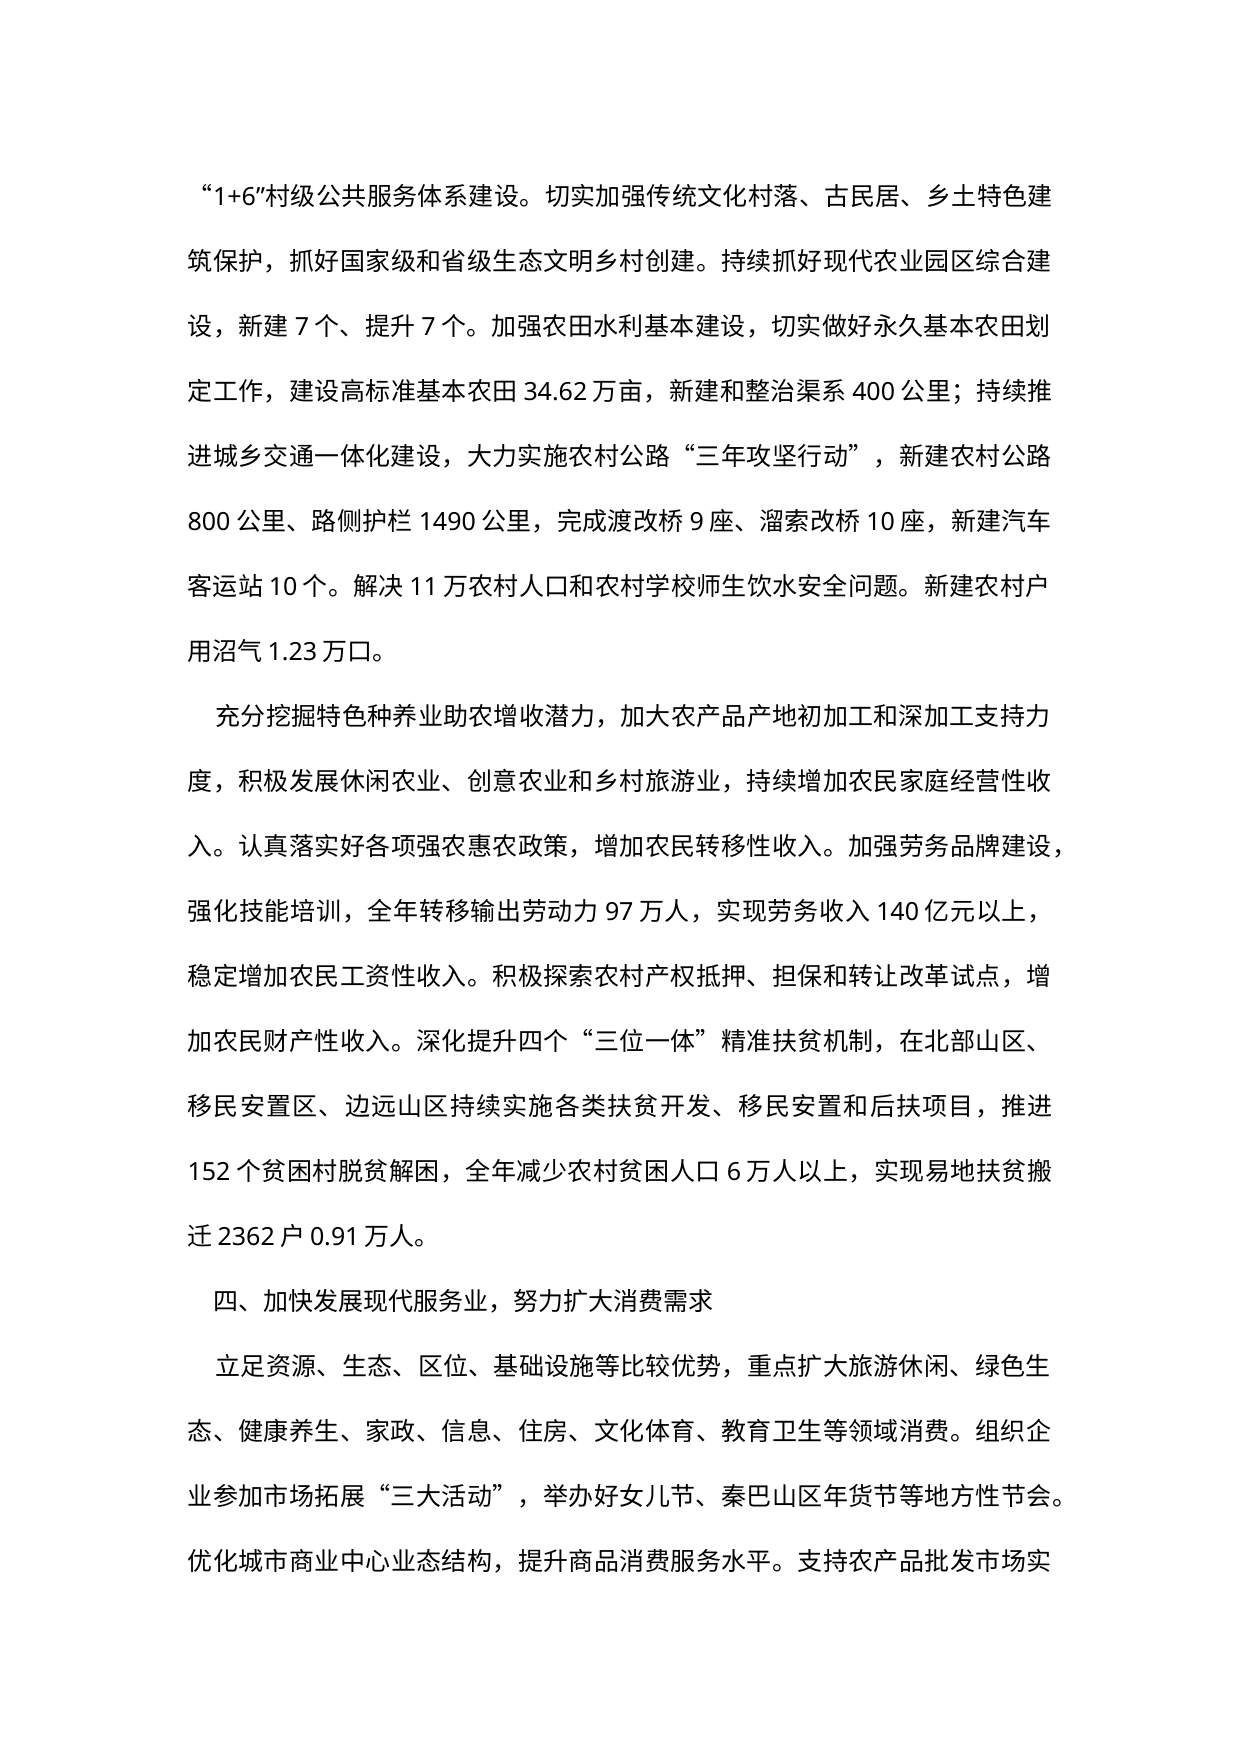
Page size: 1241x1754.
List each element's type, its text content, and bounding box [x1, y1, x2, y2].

text 充分挖掘特色种养业助农增收潜力，加大农产品产地初加工和深加工支持力度，积极发展休闲农业、创意农业和乡村旅游业，持续增加农民家庭经营性收入。认真落实好各项强农惠农政策，增加农民转移性收入。加强劳务品牌建设，强化技能培训，全年转移输出劳动力97万人，实现劳务收入140亿元以上，稳定增加农民工资性收入。积极探索农村产权抵押、担保和转让改革试点，增加农民财产性收入。深化提升四个“三位一体”精准扶贫机制，在北部山区、移民安置区、边远山区持续实施各类扶贫开发、移民安置和后扶项目，推进152个贫困村脱贫解困，全年减少农村贫困人口6万人以上，实现易地扶贫搬迁2362户0.91万人。 [187, 682, 1053, 1267]
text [187, 162, 1053, 682]
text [187, 1332, 1053, 1592]
text 四、加快发展现代服务业，努力扩大消费需求 [187, 1267, 1053, 1332]
